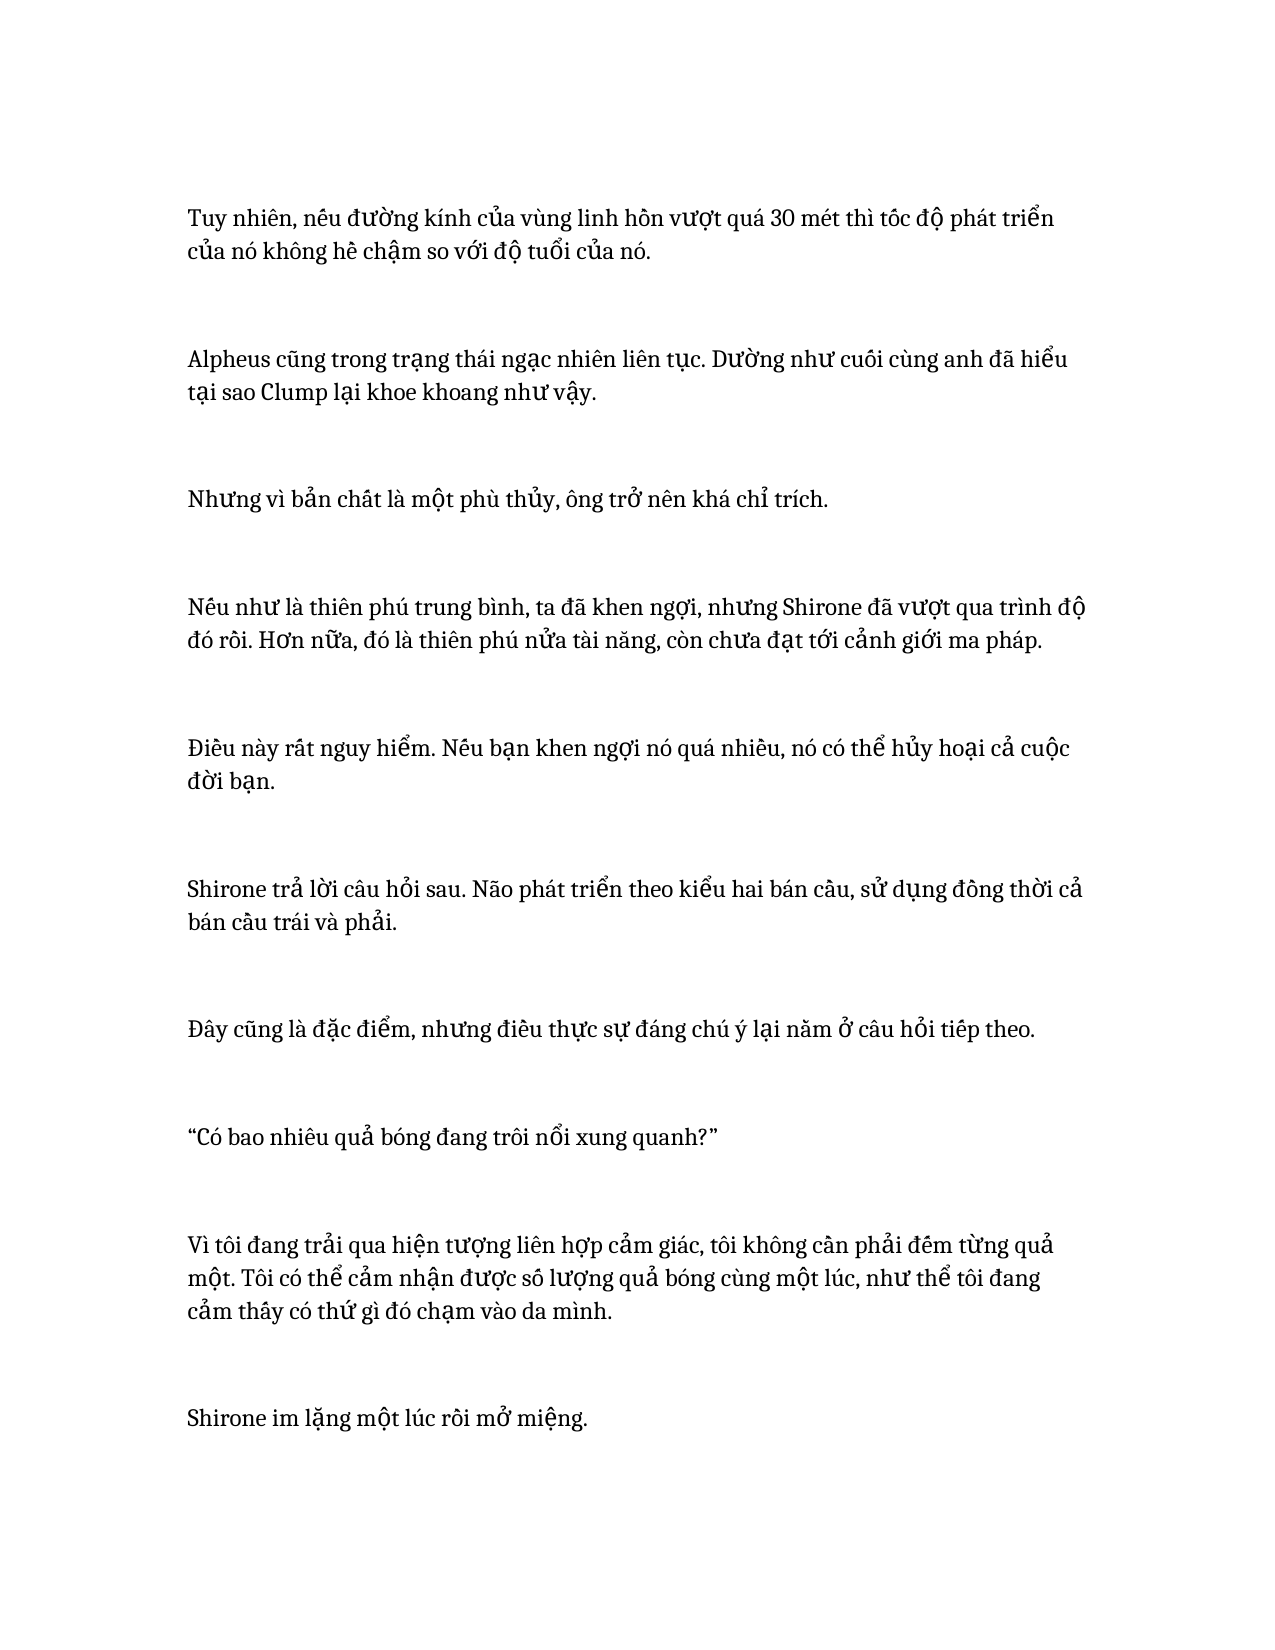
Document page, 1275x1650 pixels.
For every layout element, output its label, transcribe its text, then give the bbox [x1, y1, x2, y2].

text Điều này rất nguy hiểm. Nếu bạn khen ngợi nó quá nhiều, nó có thể hủy hoại cả cuộc đời bạn. [187, 734, 1087, 796]
text Nếu như là thiên phú trung bình, ta đã khen ngợi, nhưng Shirone đã vượt qua trình độ đó rồi. Hơn nữa, đó là thiên phú nửa tài năng, còn chưa đạt tới cảnh giới ma pháp. [187, 593, 1087, 655]
text Nhưng vì bản chất là một phù thủy, ông trở nên khá chỉ trích. [187, 485, 1087, 514]
text Alpheus cũng trong trạng thái ngạc nhiên liên tục. Dường như cuối cùng anh đã hiểu tại sao Clump lại khoe khoang như vậy. [187, 344, 1087, 406]
text Tuy nhiên, nếu đường kính của vùng linh hồn vượt quá 30 mét thì tốc độ phát triển của nó không hề chậm so với độ tuổi của nó. [187, 204, 1087, 266]
text Shirone im lặng một lúc rồi mở miệng. [187, 1404, 1087, 1433]
text Đây cũng là đặc điểm, nhưng điều thực sự đáng chú ý lại nằm ở câu hỏi tiếp theo. [187, 1015, 1087, 1044]
text Shirone trả lời câu hỏi sau. Não phát triển theo kiểu hai bán cầu, sử dụng đồng thời cả bán cầu trái và phải. [187, 874, 1087, 936]
text Vì tôi đang trải qua hiện tượng liên hợp cảm giác, tôi không cần phải đếm từng quả một. Tôi có thể cảm nhận được số lượng quả bóng cùng một lúc, như thể tôi đang cảm thấy có thứ gì đó chạm vào da mình. [187, 1231, 1087, 1325]
text “Có bao nhiêu quả bóng đang trôi nổi xung quanh?” [187, 1123, 1087, 1152]
